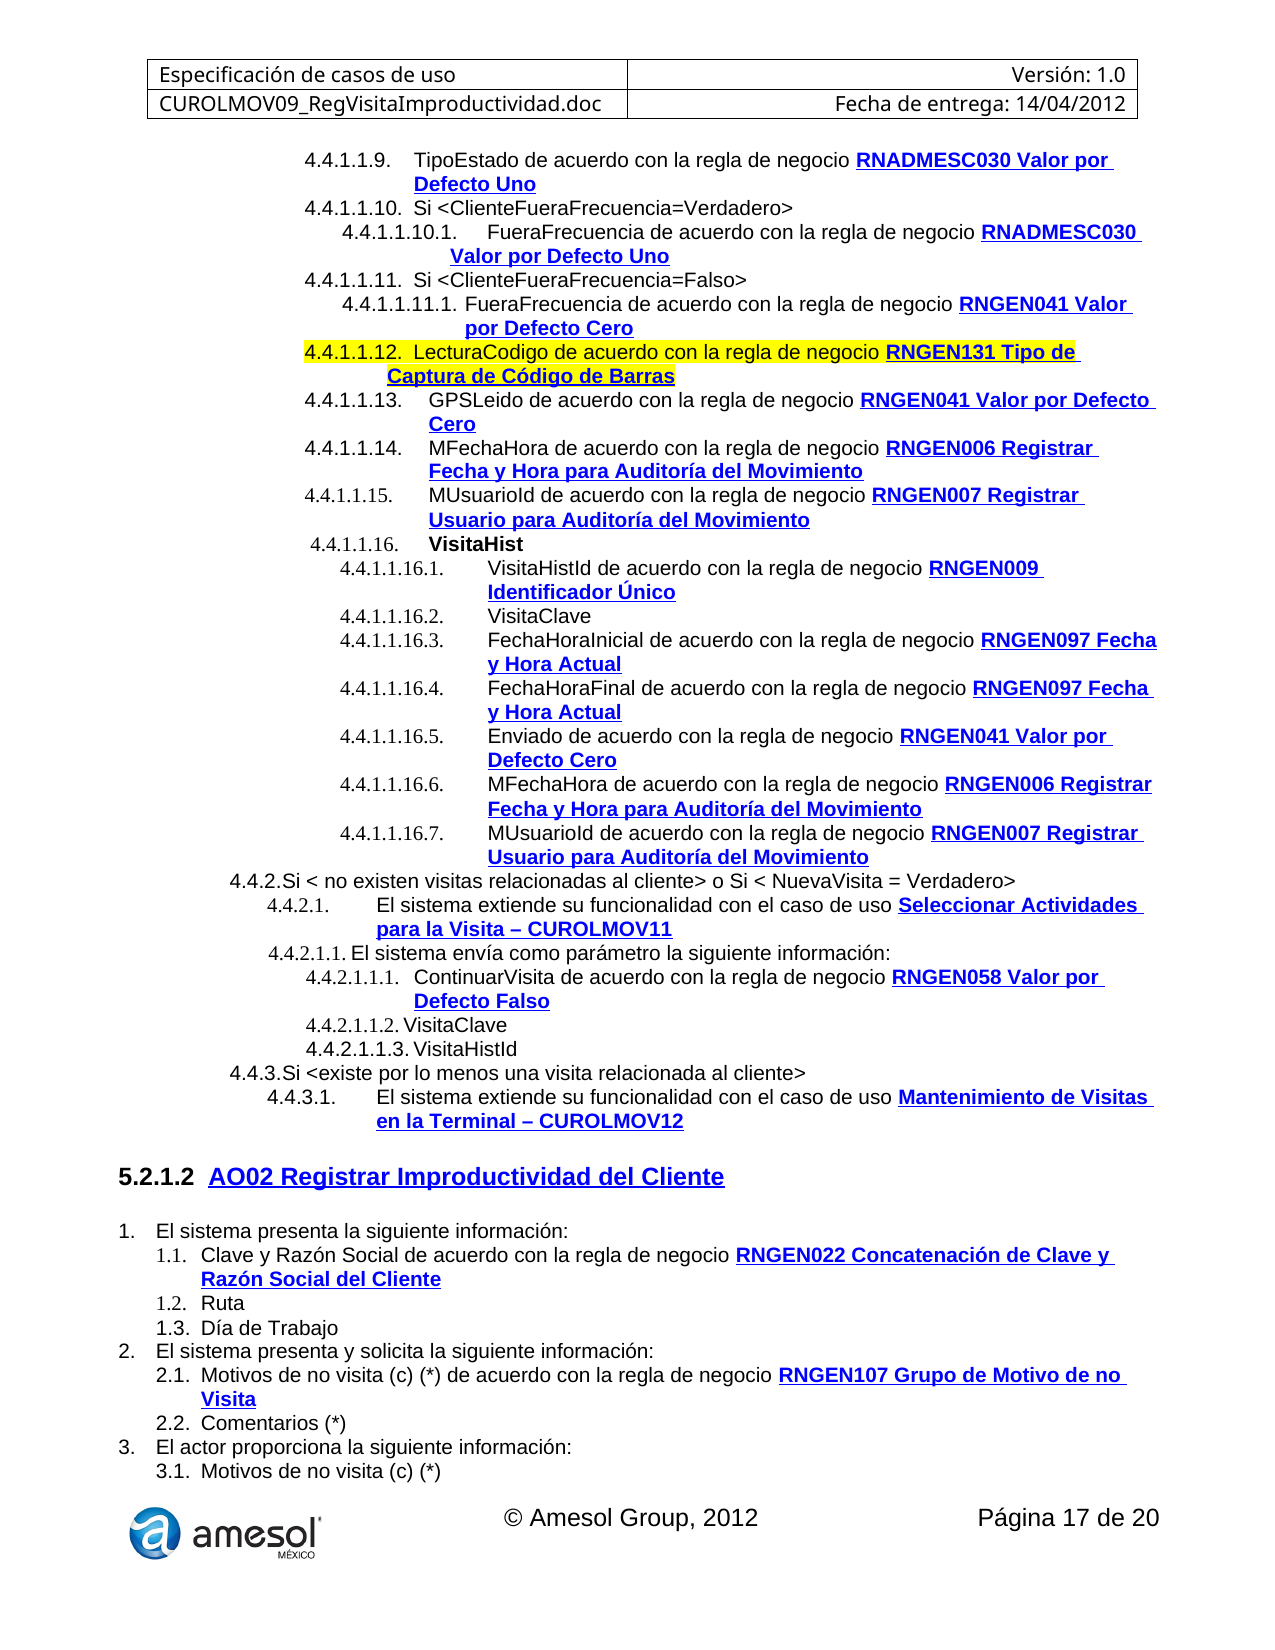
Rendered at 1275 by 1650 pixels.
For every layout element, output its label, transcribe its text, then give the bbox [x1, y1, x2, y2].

subtitle AO02 Registrar Improductividad del Cliente [118, 1162, 1157, 1190]
list VisitaClave [340, 604, 1157, 628]
list VisitaHistId [306, 1037, 1157, 1061]
list GPSLeido de acuerdo con la regla de negocio RNGEN041 Valor por Defecto Cero [304, 387, 1157, 435]
list MFechaHora de acuerdo con la regla de negocio RNGEN006 Registrar Fecha y Hora para Auditoría del Movimiento [304, 435, 1157, 483]
list El sistema presenta la siguiente información: [118, 1219, 1157, 1243]
list ContinuarVisita de acuerdo con la regla de negocio RNGEN058 Valor por Defecto Falso [306, 965, 1157, 1013]
list El sistema extiende su funcionalidad con el caso de uso Mantenimiento de Visitas en la Terminal – CUROLMOV12 [267, 1085, 1157, 1133]
list Clave y Razón Social de acuerdo con la regla de negocio RNGEN022 Concatenación de Clave y Razón Social del Cliente [156, 1243, 1157, 1291]
list Si <ClienteFueraFrecuencia=Falso> [304, 268, 1157, 292]
list Ruta [156, 1291, 1157, 1315]
list MUsuarioId de acuerdo con la regla de negocio RNGEN007 Registrar Usuario para Auditoría del Movimiento [304, 483, 1157, 531]
list Motivos de no visita (c) (*) [156, 1459, 1157, 1483]
list El sistema envía como parámetro la siguiente información: [268, 941, 1157, 965]
list MFechaHora de acuerdo con la regla de negocio RNGEN006 Registrar Fecha y Hora para Auditoría del Movimiento [340, 772, 1157, 820]
list Si <ClienteFueraFrecuencia=Verdadero> [304, 196, 1157, 220]
list Enviado de acuerdo con la regla de negocio RNGEN041 Valor por Defecto Cero [340, 724, 1157, 772]
list El sistema extiende su funcionalidad con el caso de uso Seleccionar Actividades para la Visita – CUROLMOV11 [267, 892, 1157, 941]
list VisitaHist [310, 531, 1157, 556]
list MUsuarioId de acuerdo con la regla de negocio RNGEN007 Registrar Usuario para Auditoría del Movimiento [340, 820, 1157, 868]
list El sistema presenta y solicita la siguiente información: [118, 1339, 1157, 1363]
list TipoEstado de acuerdo con la regla de negocio RNADMESC030 Valor por Defecto Uno [304, 148, 1157, 196]
list LecturaCodigo de acuerdo con la regla de negocio RNGEN131 Tipo de Captura de Código de Barras [304, 339, 1157, 387]
list Motivos de no visita (c) (*) de acuerdo con la regla de negocio RNGEN107 Grupo de Motivo de no Visita [156, 1363, 1157, 1411]
list FechaHoraInicial de acuerdo con la regla de negocio RNGEN097 Fecha y Hora Actual [340, 628, 1157, 676]
list Si < no existen visitas relacionadas al cliente> o Si < NuevaVisita = Verdadero> [229, 868, 1157, 892]
list FechaHoraFinal de acuerdo con la regla de negocio RNGEN097 Fecha y Hora Actual [340, 676, 1157, 724]
list FueraFrecuencia de acuerdo con la regla de negocio RNADMESC030 Valor por Defecto Uno [342, 220, 1157, 268]
list Si <existe por lo menos una visita relacionada al cliente> [229, 1061, 1157, 1085]
picture [118, 1502, 322, 1563]
list FueraFrecuencia de acuerdo con la regla de negocio RNGEN041 Valor por Defecto Cero [342, 292, 1157, 339]
list El actor proporciona la siguiente información: [118, 1435, 1157, 1459]
list VisitaClave [306, 1013, 1157, 1037]
list Comentarios (*) [156, 1411, 1157, 1435]
list VisitaHistId de acuerdo con la regla de negocio RNGEN009 Identificador Único [340, 556, 1157, 604]
list Día de Trabajo [156, 1315, 1157, 1339]
